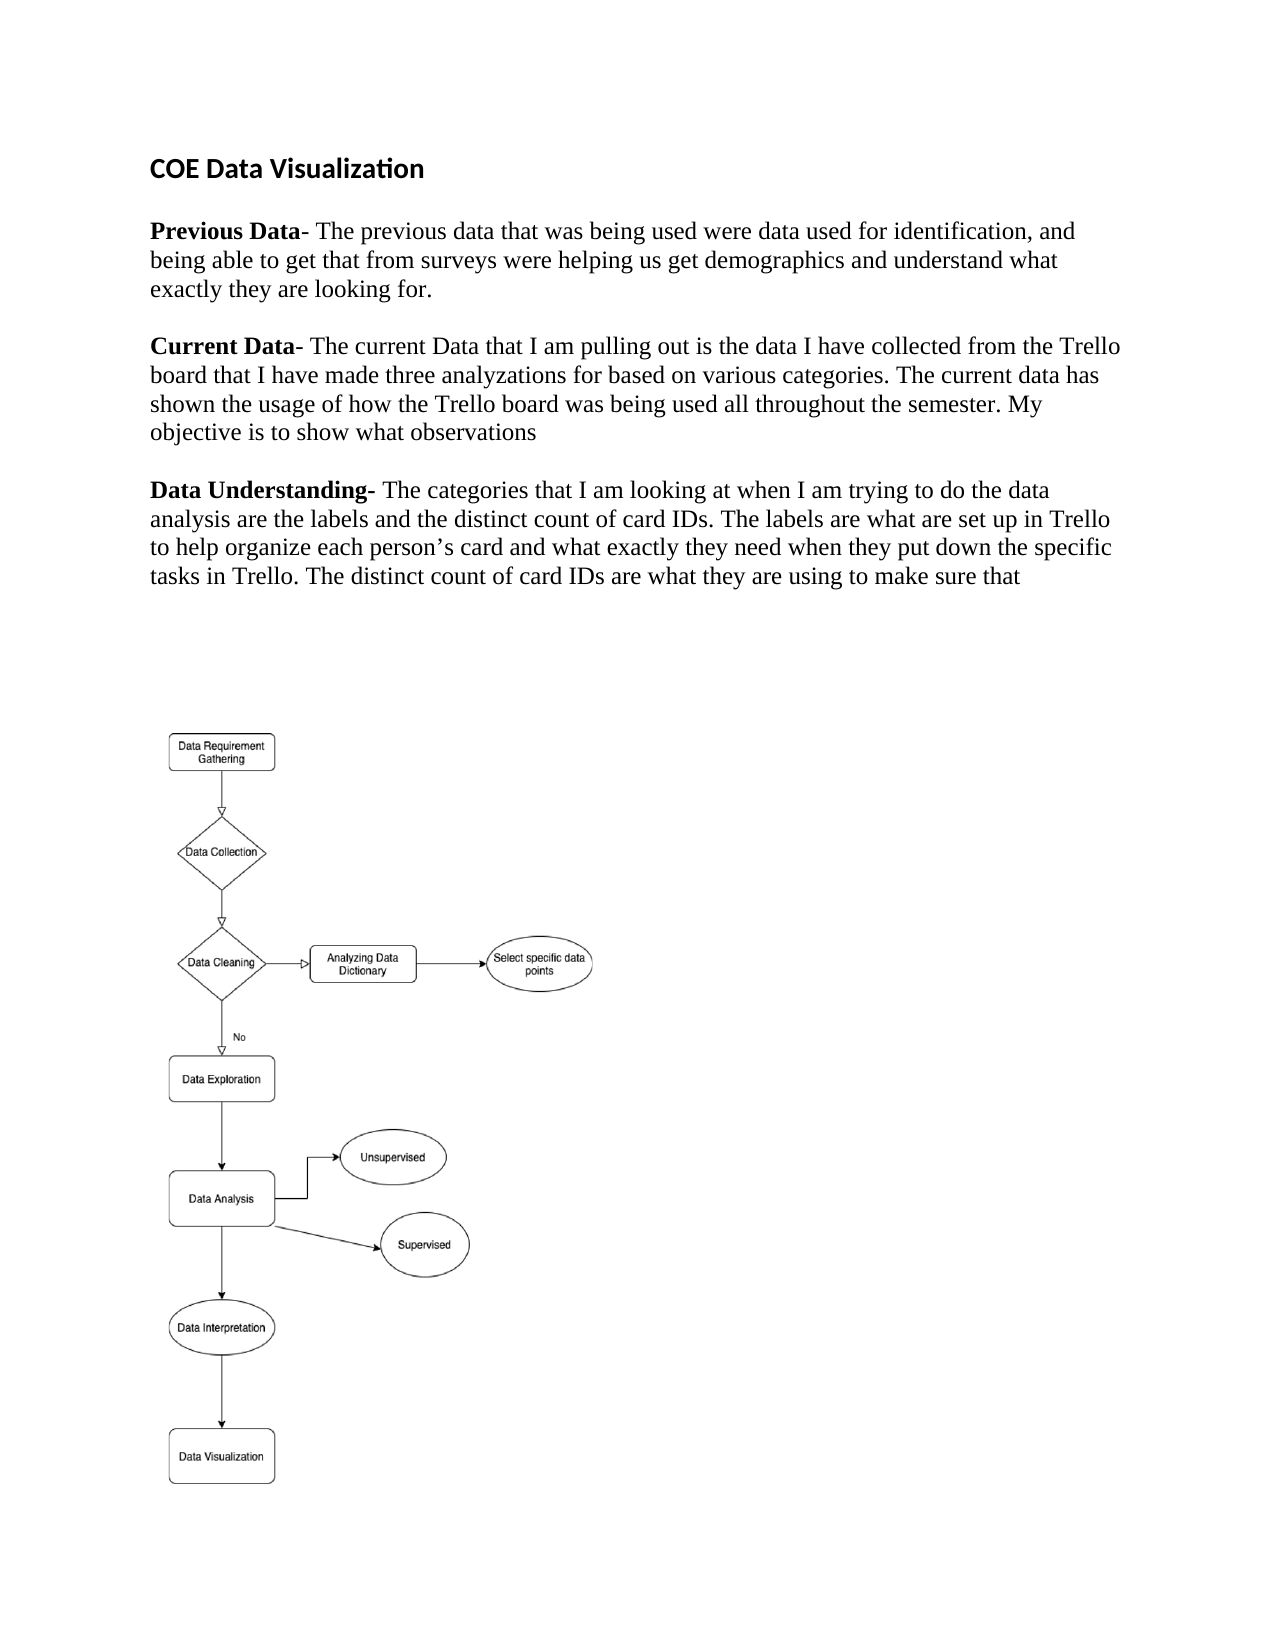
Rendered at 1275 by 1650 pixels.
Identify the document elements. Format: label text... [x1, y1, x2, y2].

text COE Data Visualization [150, 150, 1125, 186]
text Current Data- The current Data that I am pulling out is the data I have collected from the Trello board that I have made three analyzations for based on various categories. The current data has shown the usage of how the Trello board was being used all throughout the semester. My objective is to show what observations [150, 331, 1125, 446]
text Previous Data- The previous data that was being used were data used for identification, and being able to get that from surveys were helping us get demographics and understand what exactly they are looking for. [150, 216, 1125, 302]
text Data Understanding- The categories that I am looking at when I am trying to do the data analysis are the labels and the distinct count of card IDs. The labels are what are set up in Trello to help organize each person’s card and what exactly they need when they put down the specific tasks in Trello. The distinct count of card IDs are what they are using to make sure that [150, 475, 1125, 590]
